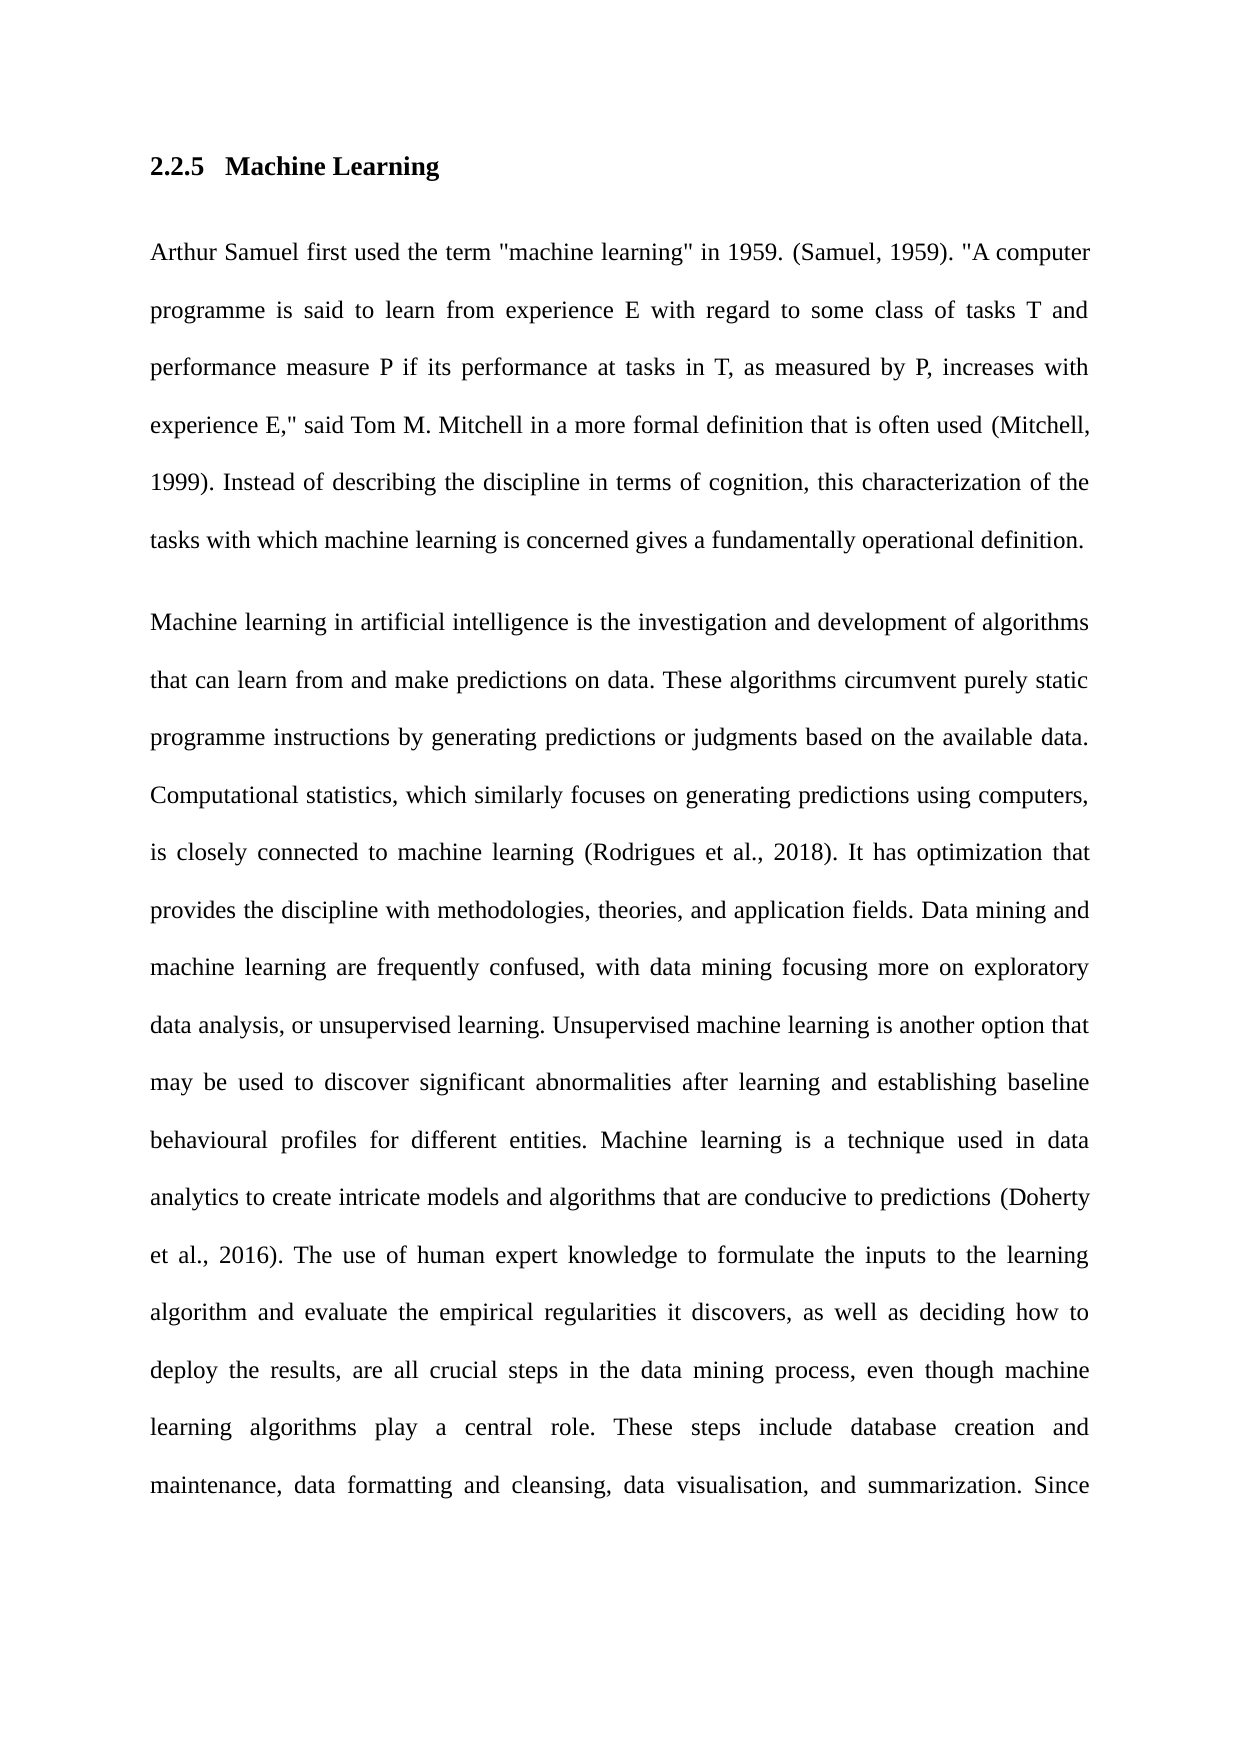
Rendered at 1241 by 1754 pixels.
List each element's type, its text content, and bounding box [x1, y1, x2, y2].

subtitle 2.2.5 Machine Learning [150, 150, 1090, 181]
text Arthur Samuel first used the term "machine learning" in 1959. . "A computer programme is said to learn from experience E with regard to some class of tasks T and performance measure P if its performance at tasks in T, as measured by P, increases with experience E," said Tom M. Mitchell in a more formal definition that is often used . Instead of describing the discipline in terms of cognition, this characterization of the tasks with which machine learning is concerned gives a fundamentally operational definition. [150, 237, 1090, 553]
